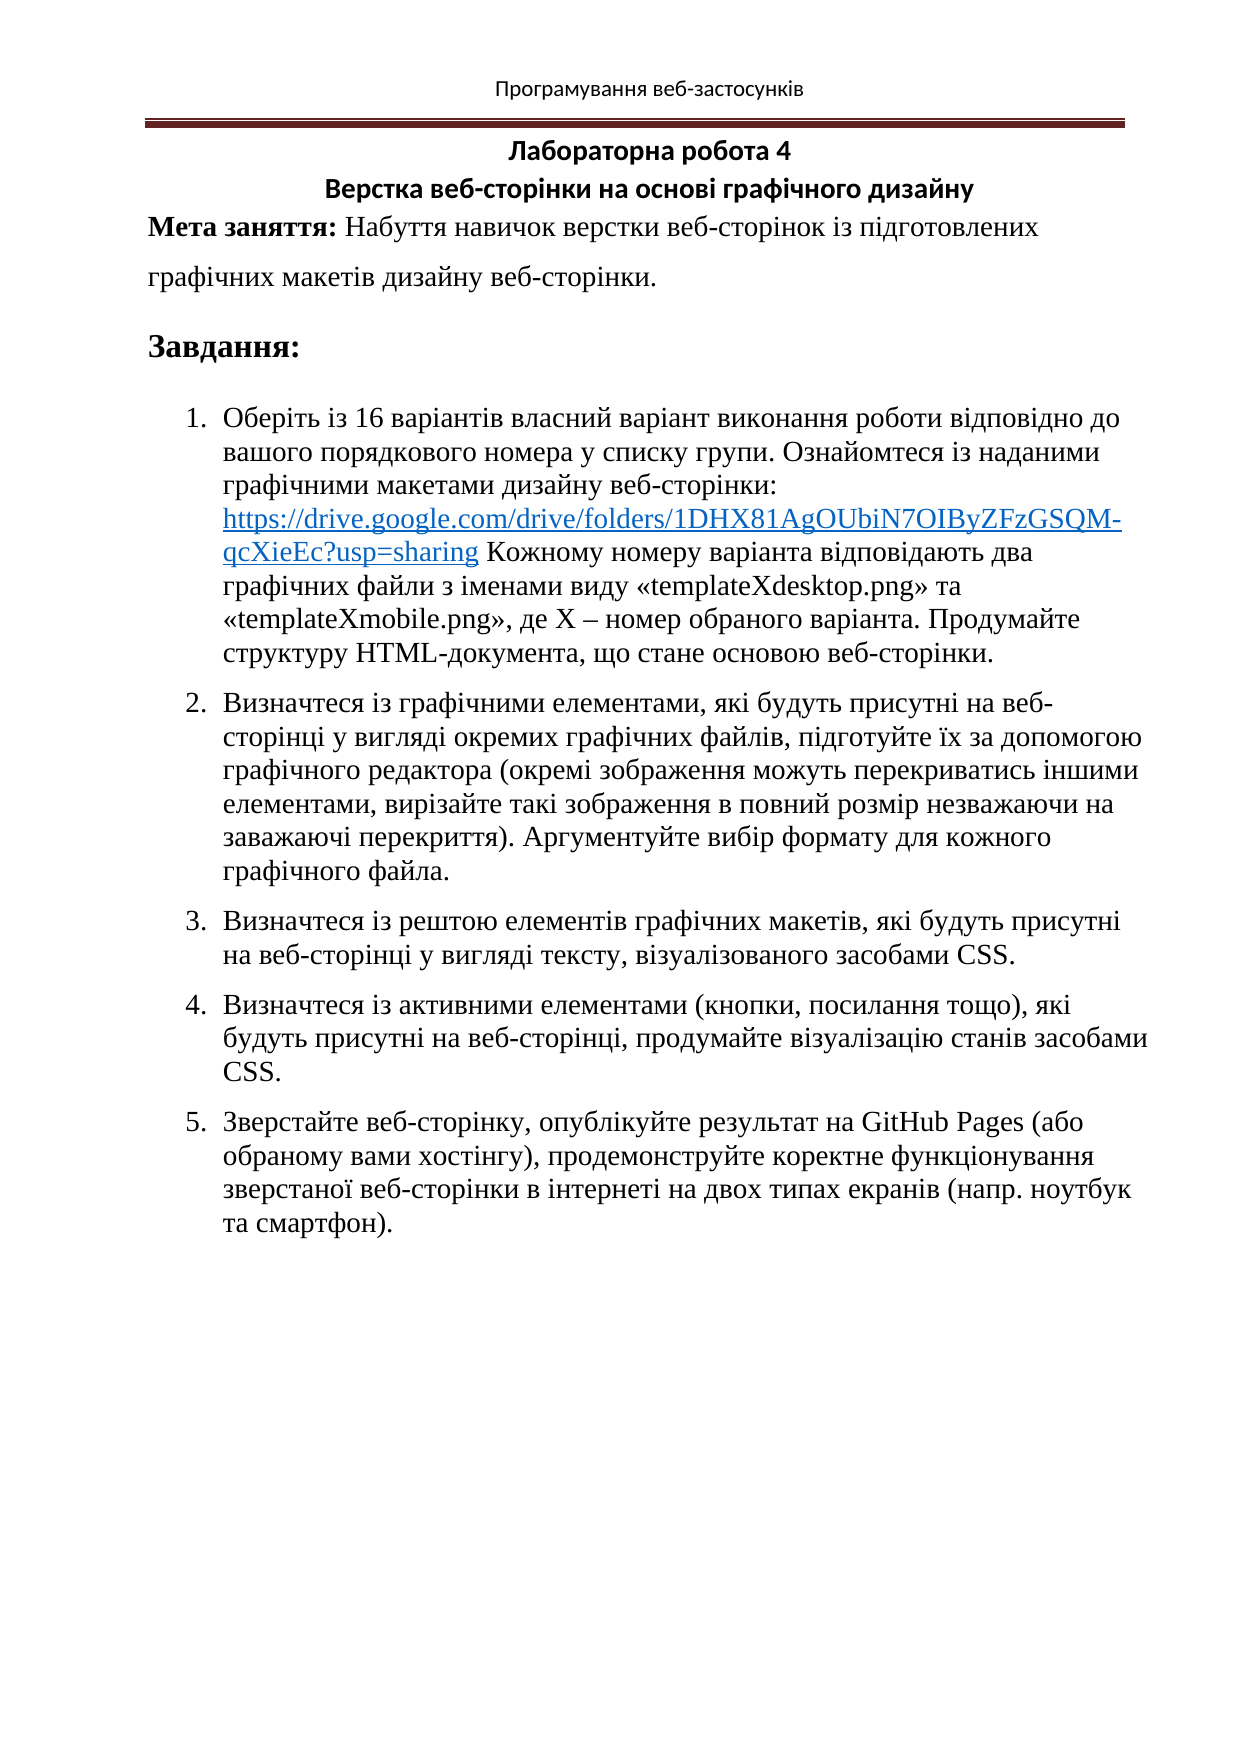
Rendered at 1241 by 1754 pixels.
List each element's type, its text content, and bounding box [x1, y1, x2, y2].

list Визначтеся із рештою елементів графічних макетів, які будуть присутні на веб-сторінці у вигляді тексту, візуалізованого засобами CSS. [185, 903, 1152, 970]
list Визначтеся із графічними елементами, які будуть присутні на веб-сторінці у вигляді окремих графічних файлів, підготуйте їх за допомогою графічного редактора (окремі зображення можуть перекриватись іншими елементами, вирізайте такі зображення в повний розмір незважаючи на заважаючі перекриття). Аргументуйте вибір формату для кожного графічного файла. [185, 685, 1152, 887]
text Верстка веб-сторінки на основі графічного дизайну [148, 170, 1151, 206]
text Лабораторна робота 4 [148, 132, 1151, 168]
text Мета заняття: Набуття навичок верстки веб-сторінок із підготовлених графічних макетів дизайну веб-сторінки. [148, 209, 1152, 293]
text Завдання: [148, 326, 1152, 364]
list Зверстайте веб-сторінку, опублікуйте результат на GitHub Pages (або обраному вами хостінгу), продемонструйте коректне функціонування зверстаної веб-сторінки в інтернеті на двох типах екранів (напр. ноутбук та смартфон). [185, 1104, 1152, 1238]
list Визначтеся із активними елементами (кнопки, посилання тощо), які будуть присутні на веб-сторінці, продумайте візуалізацію станів засобами CSS. [185, 987, 1152, 1088]
list Оберіть із 16 варіантів власний варіант виконання роботи відповідно до вашого порядкового номера у списку групи. Ознайомтеся із наданими графічними макетами дизайну веб-сторінки: https://drive.google.com/drive/folders/1DHX81AgOUbiN7OIByZFzGSQM-qcXieEc?usp=sharing Кожному номеру варіанта відповідають два графічних файли з іменами виду «templateXdesktop.png» та «templateXmobile.png», де Х – номер обраного варіанта. Продумайте структуру HTML-документа, що стане основою веб-сторінки. [185, 400, 1152, 669]
